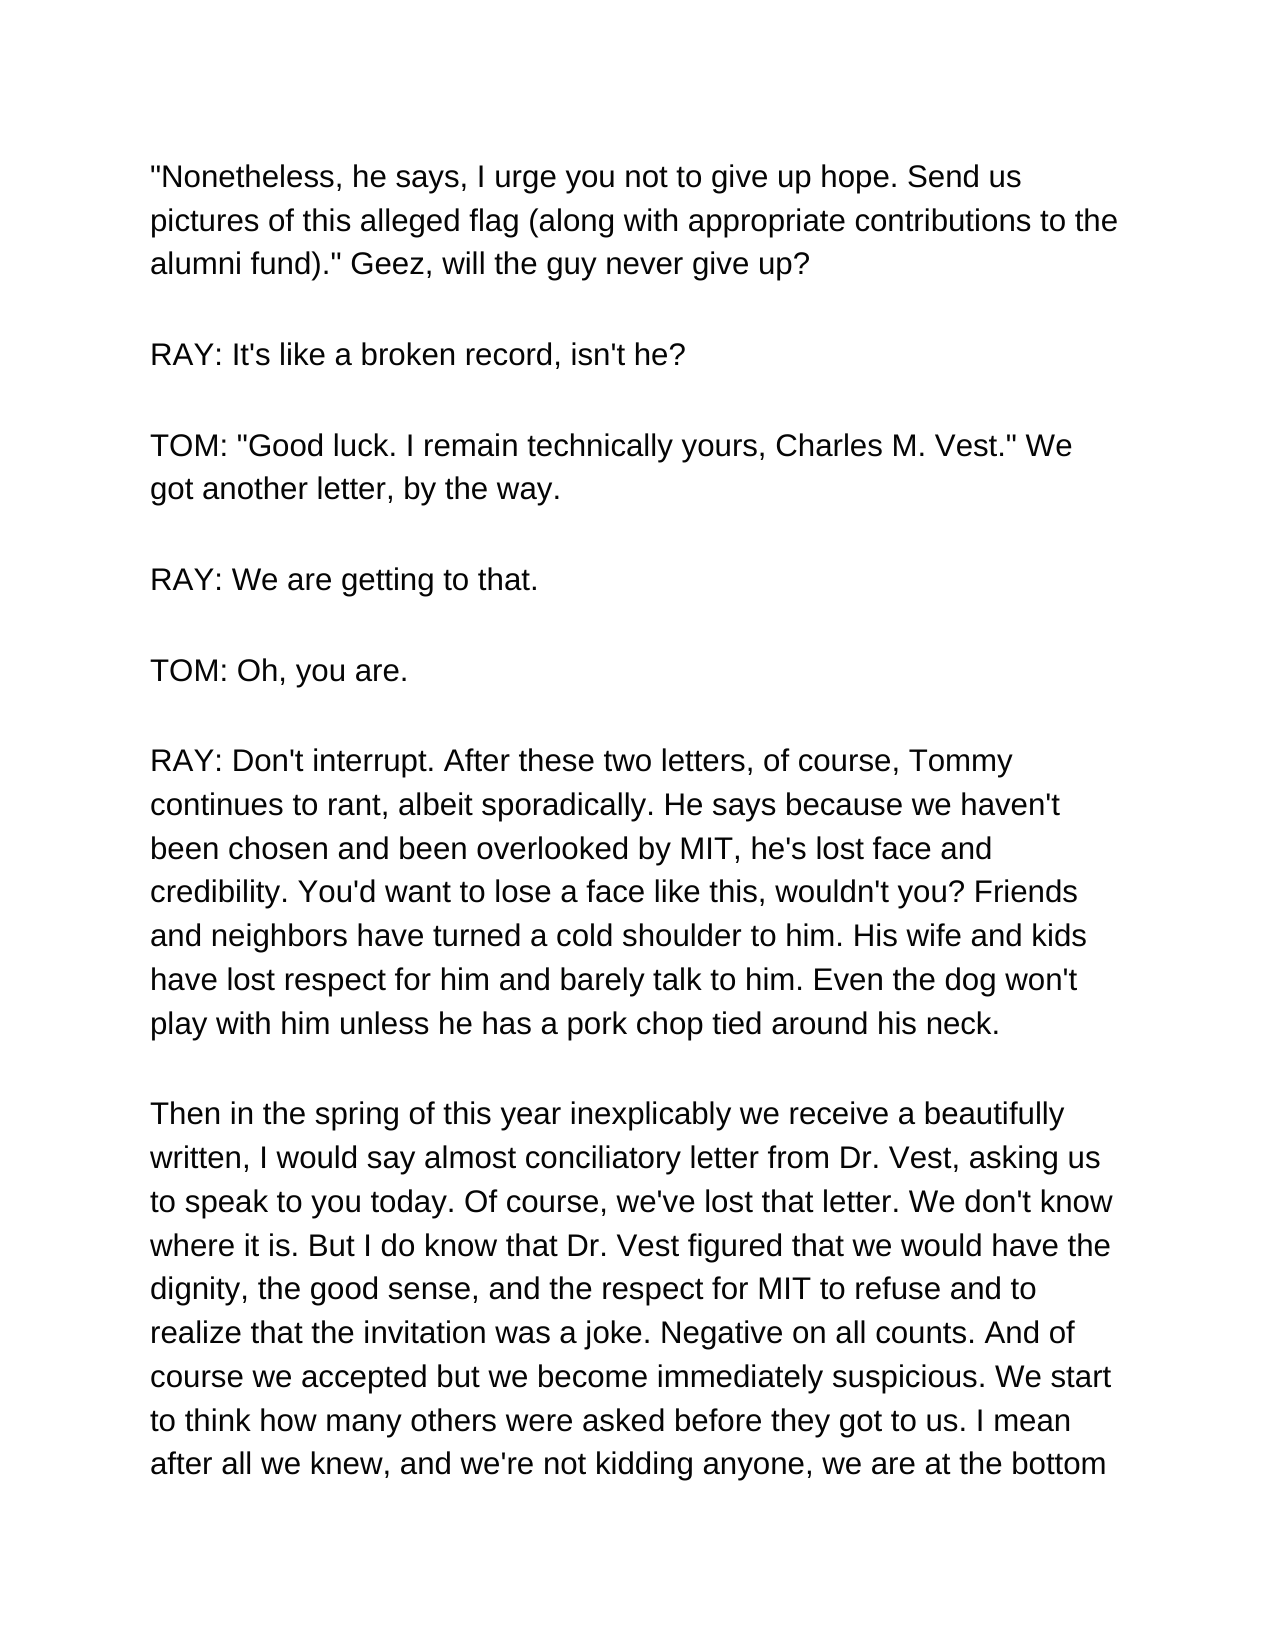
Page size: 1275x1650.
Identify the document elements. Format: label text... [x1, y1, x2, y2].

text RAY: Don't interrupt. After these two letters, of course, Tommy continues to rant, albeit sporadically. He says because we haven't been chosen and been overlooked by MIT, he's lost face and credibility. You'd want to lose a face like this, wouldn't you? Friends and neighbors have turned a cold shoulder to him. His wife and kids have lost respect for him and barely talk to him. Even the dog won't play with him unless he has a pork chop tied around his neck. [150, 734, 1125, 1041]
text RAY: We are getting to that. [150, 553, 1125, 597]
text TOM: Oh, you are. [150, 644, 1125, 687]
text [150, 1087, 1125, 1481]
text "Nonetheless, he says, I urge you not to give up hope. Send us pictures of this alleged flag (along with appropriate contributions to the alumni fund)." Geez, will the guy never give up? [150, 150, 1125, 281]
text RAY: It's like a broken record, isn't he? [150, 328, 1125, 372]
text TOM: "Good luck. I remain technically yours, Charles M. Vest." We got another letter, by the way. [150, 419, 1125, 506]
